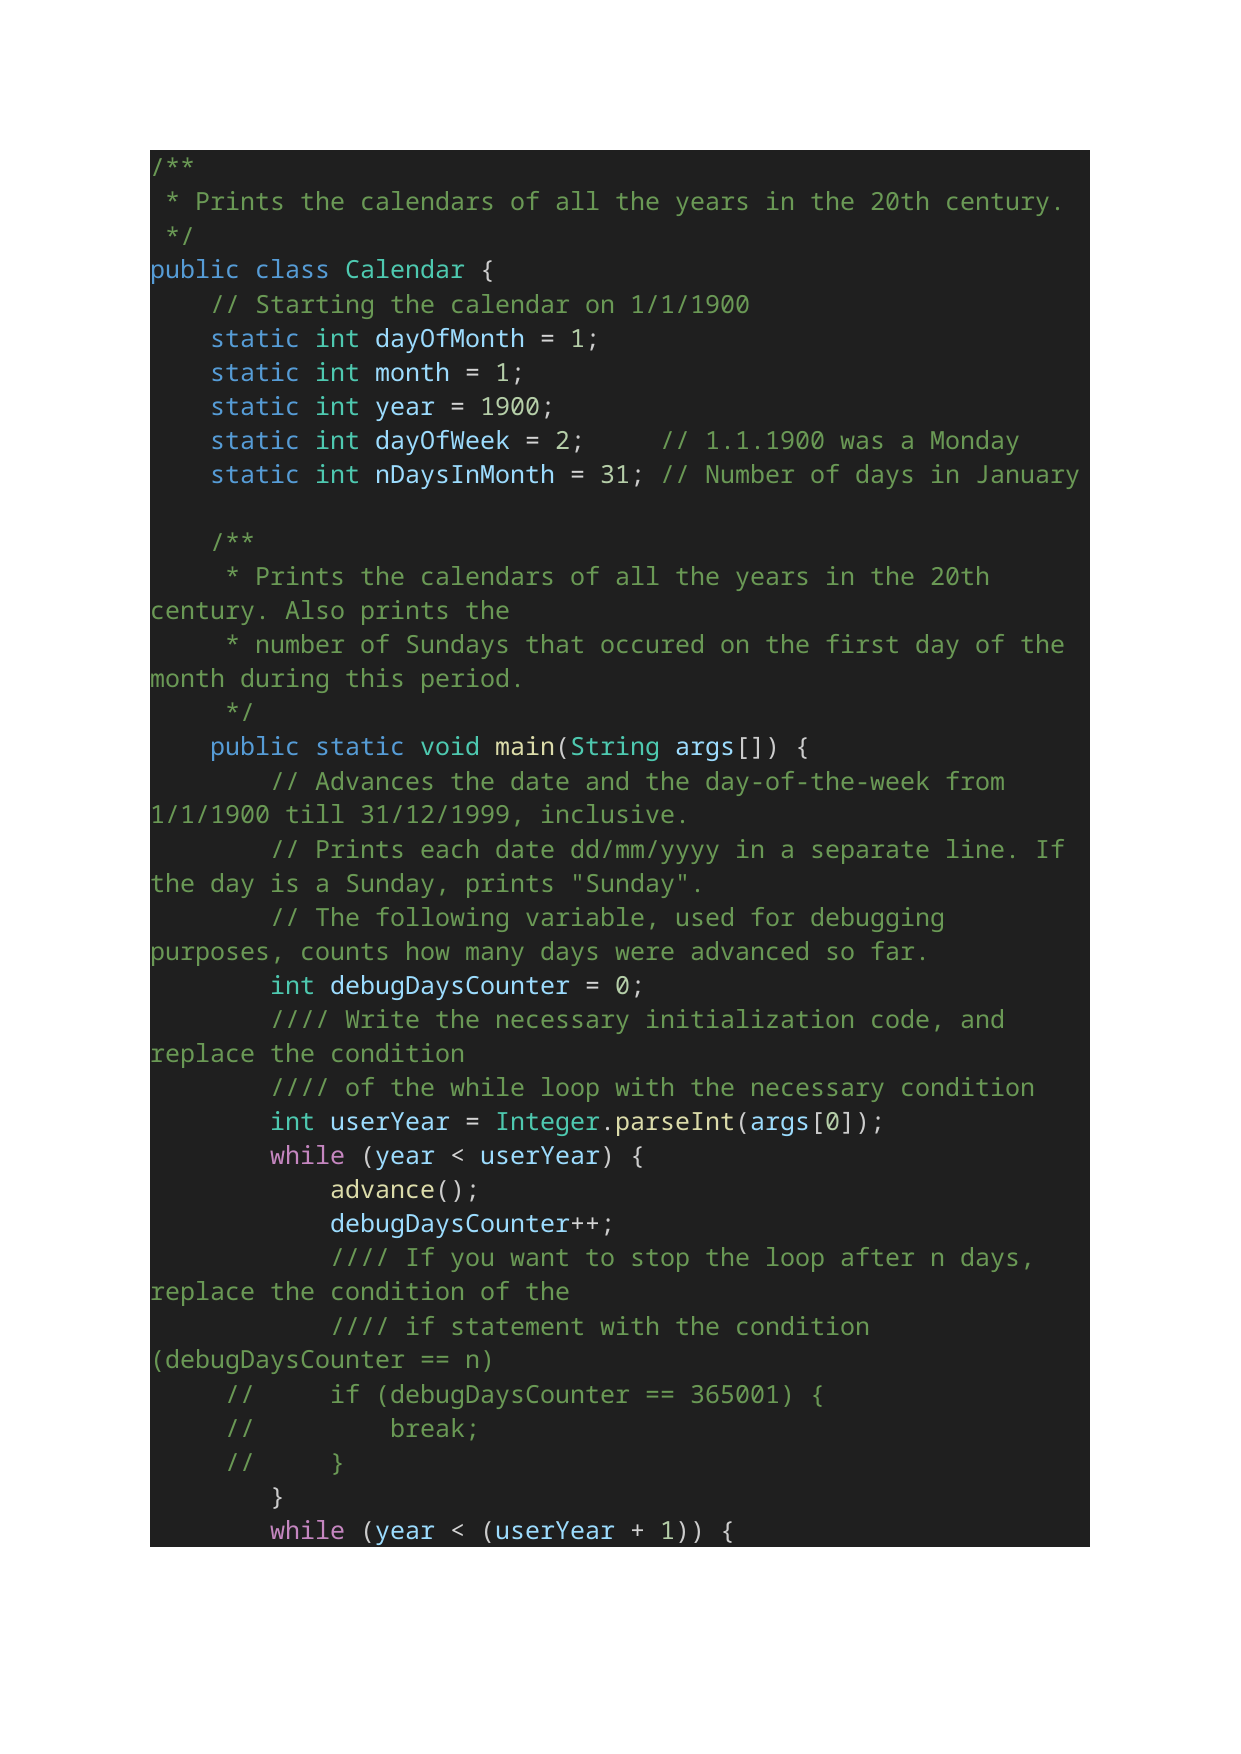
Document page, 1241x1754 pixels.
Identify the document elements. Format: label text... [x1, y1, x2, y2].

text */ [150, 695, 1090, 729]
text int userYear = Integer.parseInt(args[0]); [150, 1104, 1090, 1138]
text */ [150, 218, 1090, 252]
text /** [150, 150, 1090, 184]
text //// Write the necessary initialization code, and replace the condition [150, 1002, 1090, 1070]
text //// of the while loop with the necessary condition [150, 1070, 1090, 1104]
text debugDaysCounter++; [150, 1206, 1090, 1240]
text * Prints the calendars of all the years in the 20th century. [150, 184, 1090, 218]
text /** [150, 525, 1090, 559]
text // Prints each date dd/mm/yyyy in a separate line. If the day is a Sunday, prints "Sunday". [150, 831, 1090, 899]
text //// if statement with the condition (debugDaysCounter == n) [150, 1308, 1090, 1376]
text static int nDaysInMonth = 31; // Number of days in January [150, 457, 1090, 491]
text // Advances the date and the day-of-the-week from 1/1/1900 till 31/12/1999, inclusive. [150, 763, 1090, 831]
text static int dayOfWeek = 2; // 1.1.1900 was a Monday [150, 422, 1090, 457]
text while (year < (userYear + 1)) { [150, 1512, 1090, 1547]
text public class Calendar { [150, 252, 1090, 286]
text //// If you want to stop the loop after n days, replace the condition of the [150, 1240, 1090, 1308]
text // The following variable, used for debugging purposes, counts how many days were advanced so far. [150, 899, 1090, 967]
text * number of Sundays that occured on the first day of the month during this period. [150, 627, 1090, 695]
text public static void main(String args[]) { [150, 729, 1090, 763]
text // break; [150, 1410, 1090, 1444]
text static int year = 1900; [150, 388, 1090, 422]
text static int dayOfMonth = 1; [150, 320, 1090, 354]
text while (year < userYear) { [150, 1138, 1090, 1172]
text // Starting the calendar on 1/1/1900 [150, 286, 1090, 320]
text int debugDaysCounter = 0; [150, 967, 1090, 1002]
text static int month = 1; [150, 354, 1090, 388]
text advance(); [150, 1172, 1090, 1206]
text // if (debugDaysCounter == 365001) { [150, 1376, 1090, 1410]
text } [150, 1478, 1090, 1512]
text * Prints the calendars of all the years in the 20th century. Also prints the [150, 559, 1090, 627]
text // } [150, 1444, 1090, 1478]
